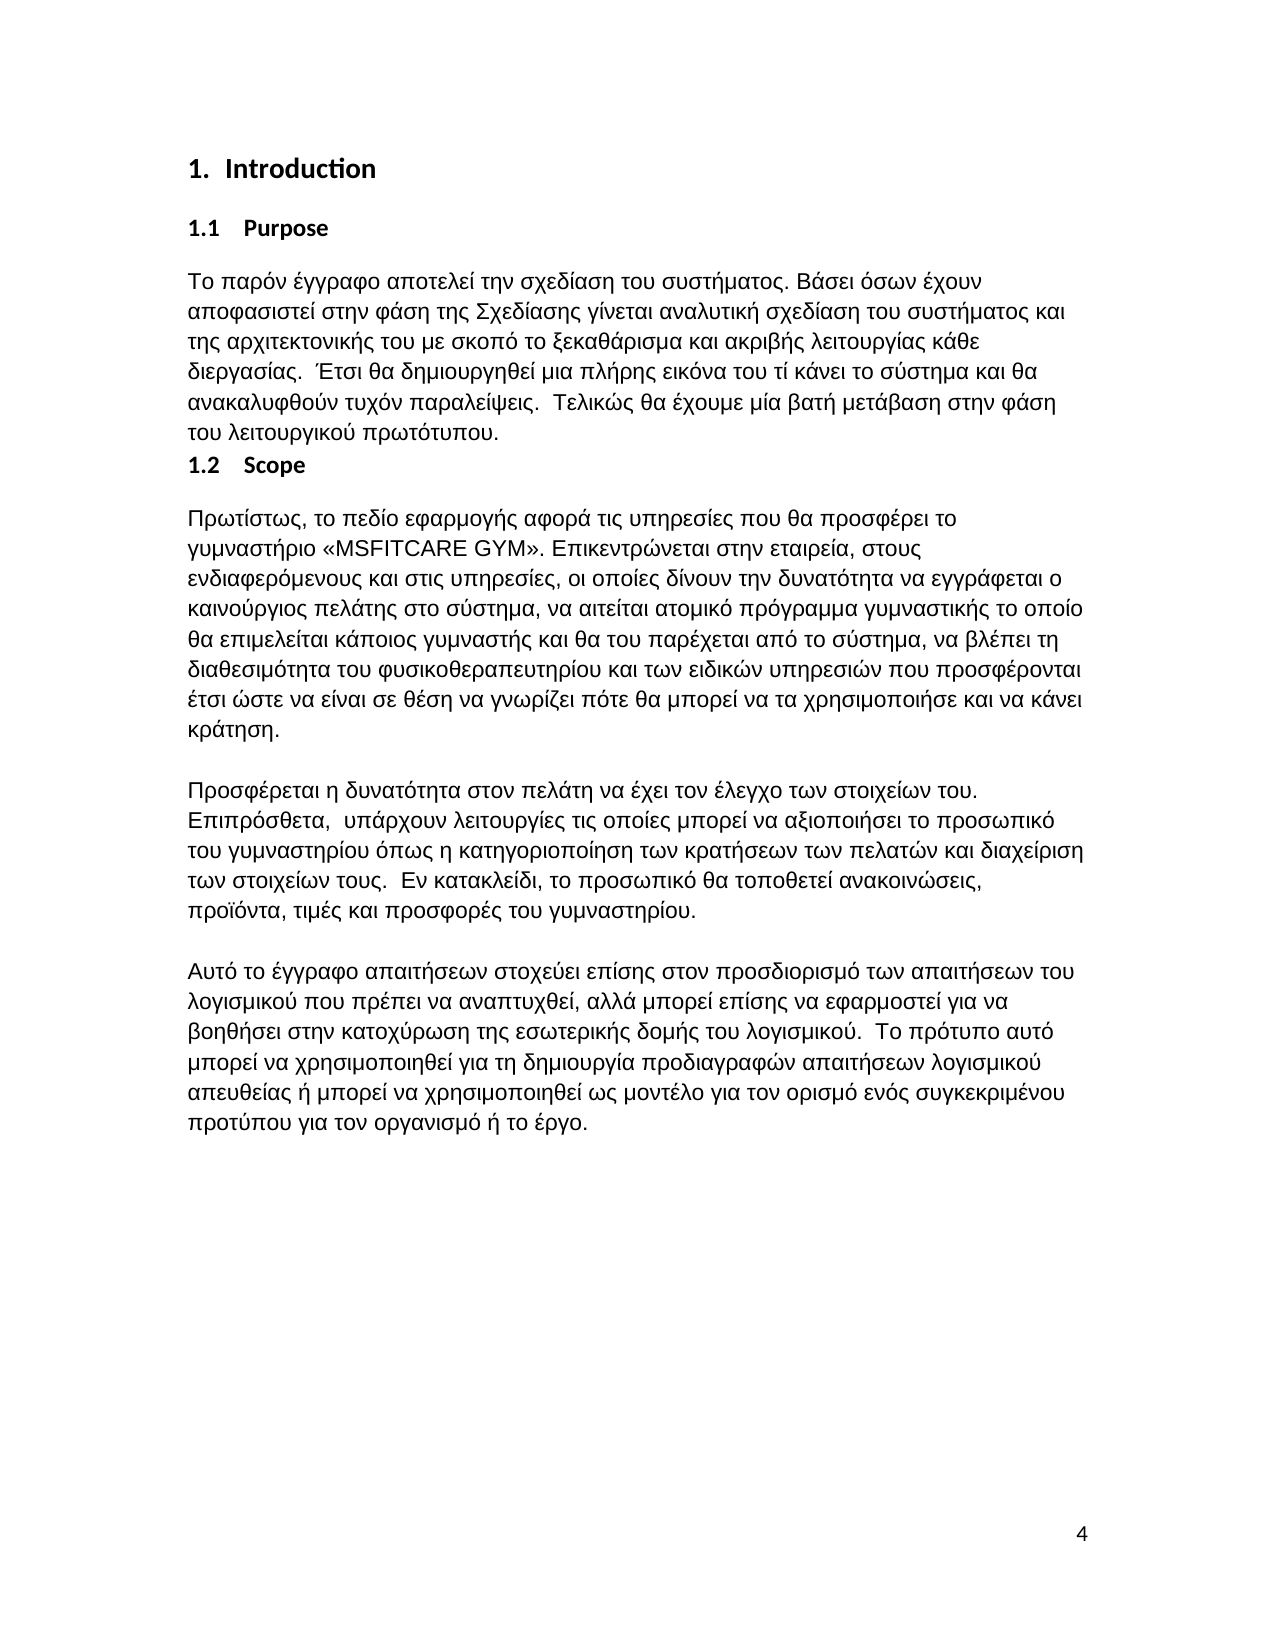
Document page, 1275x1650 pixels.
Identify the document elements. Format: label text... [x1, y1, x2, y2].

text Προσφέρεται η δυνατότητα στον πελάτη να έχει τον έλεγχο των στοιχείων του. Επιπρόσθετα, υπάρχουν λειτουργίες τις οποίες μπορεί να αξιοποιήσει το προσωπικό του γυμναστηρίου όπως η κατηγοριοποίηση των κρατήσεων των πελατών και διαχείριση των στοιχείων τους. Εν κατακλείδι, το προσωπικό θα τοποθετεί ανακοινώσεις, προϊόντα, τιμές και προσφορές του γυμναστηρίου. [187, 777, 1087, 924]
subtitle Scope [187, 449, 1087, 479]
text Το παρόν έγγραφο αποτελεί την σχεδίαση του συστήματος. Βάσει όσων έχουν αποφασιστεί στην φάση της Σχεδίασης γίνεται αναλυτική σχεδίαση του συστήματος και της αρχιτεκτονικής του με σκοπό το ξεκαθάρισμα και ακριβής λειτουργίας κάθε διεργασίας. Έτσι θα δημιουργηθεί μια πλήρης εικόνα του τί κάνει το σύστημα και θα ανακαλυφθούν τυχόν παραλείψεις. Τελικώς θα έχουμε μία βατή μετάβαση στην φάση του λειτουργικού πρωτότυπου. [187, 268, 1087, 445]
text Πρωτίστως, το πεδίο εφαρμογής αφορά τις υπηρεσίες που θα προσφέρει το γυμναστήριο «MSFITCARE GYM». Επικεντρώνεται στην εταιρεία, στους ενδιαφερόμενους και στις υπηρεσίες, οι οποίες δίνουν την δυνατότητα να εγγράφεται ο καινούργιος πελάτης στο σύστημα, να αιτείται ατομικό πρόγραμμα γυμναστικής το οποίο θα επιμελείται κάποιος γυμναστής και θα του παρέχεται από το σύστημα, να βλέπει τη διαθεσιμότητα του φυσικοθεραπευτηρίου και των ειδικών υπηρεσιών που προσφέρονται έτσι ώστε να είναι σε θέση να γνωρίζει πότε θα μπορεί να τα χρησιμοποιήσε και να κάνει κράτηση. [187, 505, 1087, 742]
subtitle Purpose [187, 212, 1087, 242]
subtitle Introduction [187, 150, 1087, 186]
text Αυτό το έγγραφο απαιτήσεων στοχεύει επίσης στον προσδιορισμό των απαιτήσεων του λογισμικού που πρέπει να αναπτυχθεί, αλλά μπορεί επίσης να εφαρμοστεί για να βοηθήσει στην κατοχύρωση της εσωτερικής δομής του λογισμικού. Το πρότυπο αυτό μπορεί να χρησιμοποιηθεί για τη δημιουργία προδιαγραφών απαιτήσεων λογισμικού απευθείας ή μπορεί να χρησιμοποιηθεί ως μοντέλο για τον ορισμό ενός συγκεκριμένου προτύπου για τον οργανισμό ή το έργο. [187, 958, 1087, 1135]
